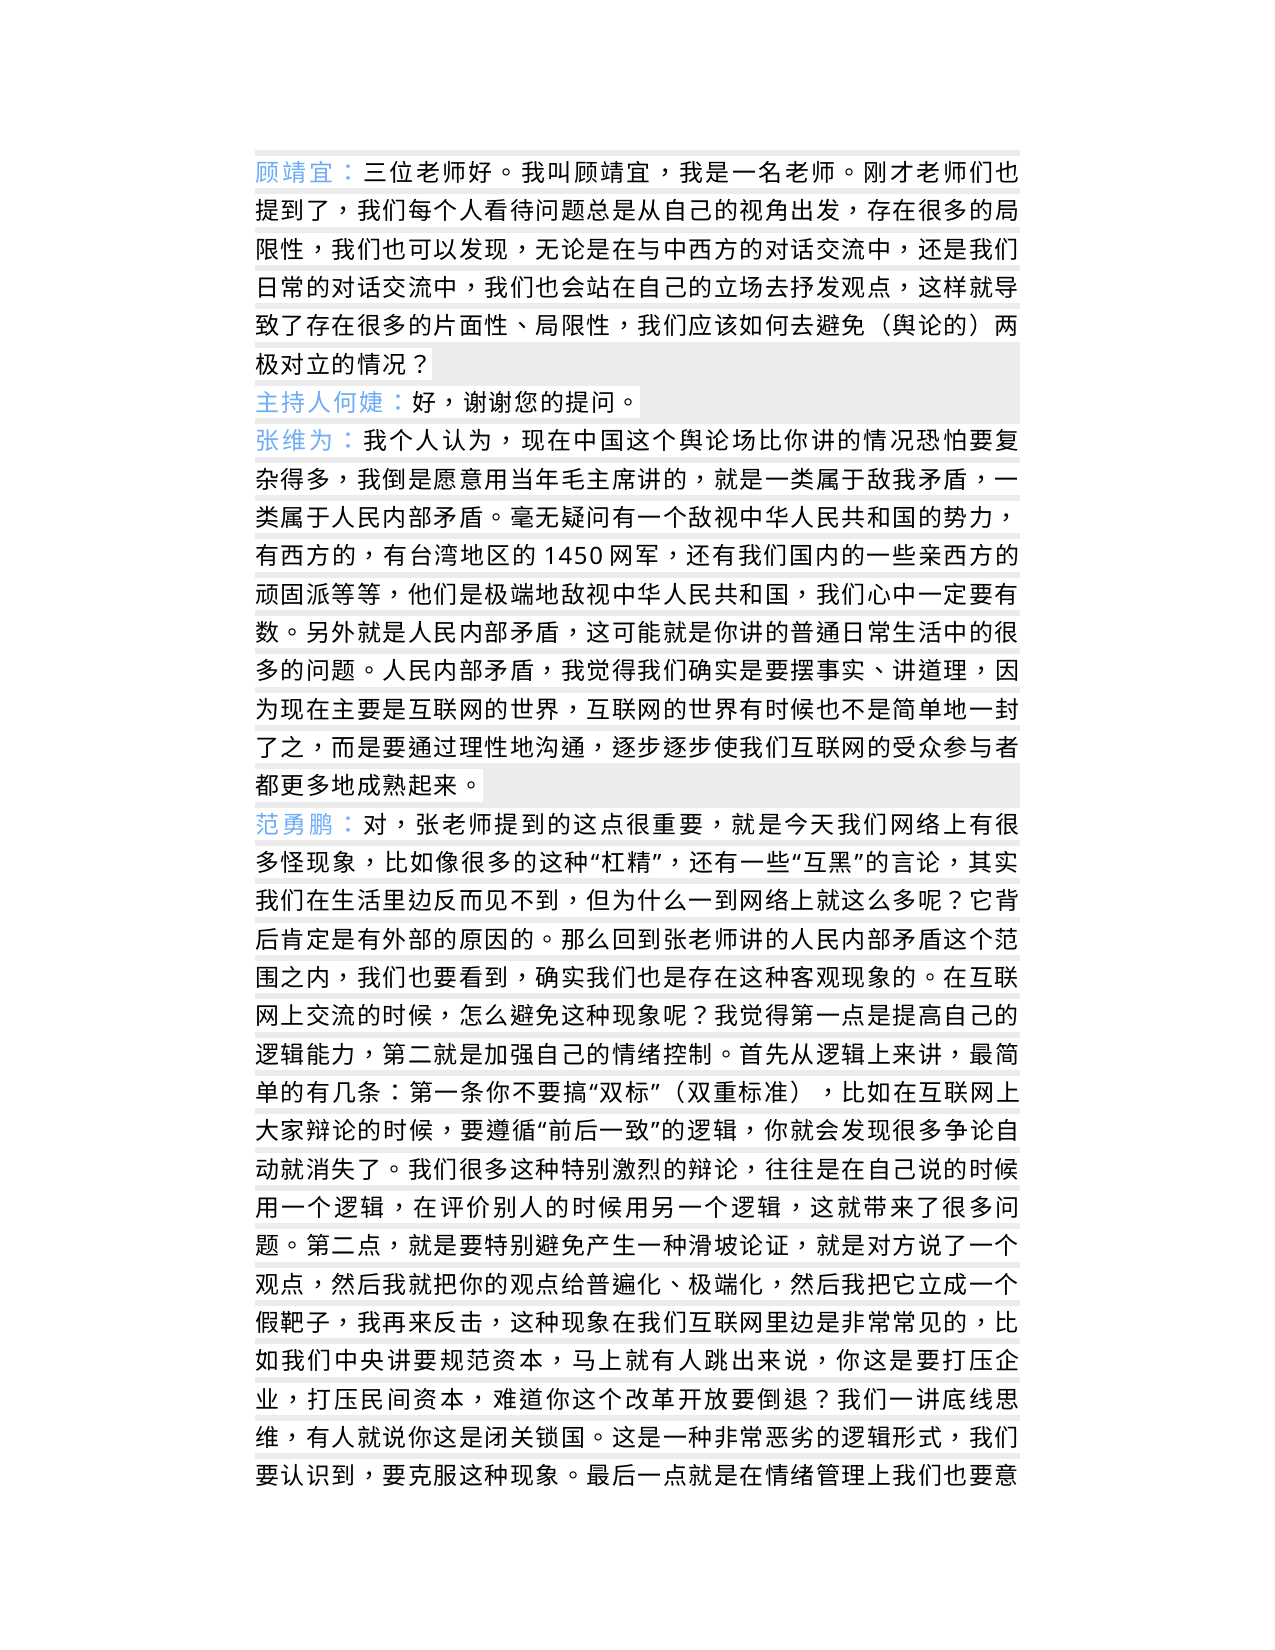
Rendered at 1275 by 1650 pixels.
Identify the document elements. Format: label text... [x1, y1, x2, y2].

text 顾靖宜：三位老师好。我叫顾靖宜，我是一名老师。刚才老师们也提到了，我们每个人看待问题总是从自己的视角出发，存在很多的局限性，我们也可以发现，无论是在与中西方的对话交流中，还是我们日常的对话交流中，我们也会站在自己的立场去抒发观点，这样就导致了存在很多的片面性、局限性，我们应该如何去避免（舆论的）两极对立的情况？ [255, 342, 1020, 380]
text 主持人何婕：好，谢谢您的提问。 [255, 380, 1020, 418]
